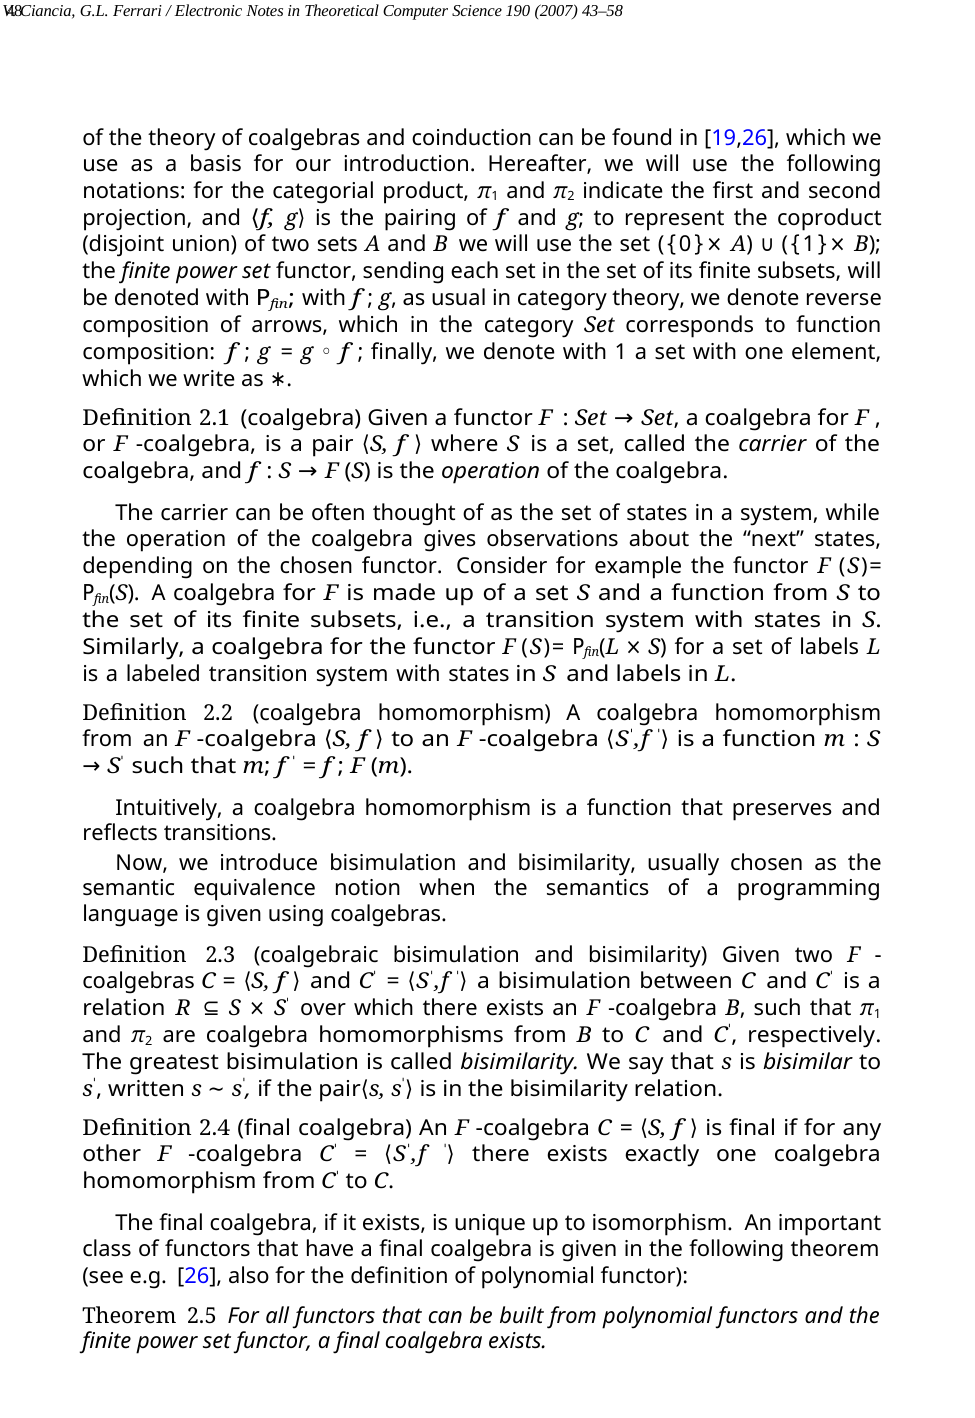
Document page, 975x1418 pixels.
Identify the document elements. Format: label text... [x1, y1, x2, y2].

text Intuitively, a coalgebra homomorphism is a function that preserves and reflects transitions. [82, 795, 881, 847]
text of the theory of coalgebras and coinduction can be found in [19,26], which we use as a basis for our introduction. Hereafter, we will use the following notations: for the categorial product, π1 and π2 indicate the first and second projection, and ⟨f, g⟩ is the pairing of f and g; to represent the coproduct (disjoint union) of two sets A and B we will use the set ({0}× A) ∪ ({1}× B); the ﬁnite power set functor, sending each set in the set of its finite subsets, will be denoted with Pfin; with f ; g, as usual in category theory, we denote reverse composition of arrows, which in the category Set corresponds to function composition: f ; g = g ◦ f ; finally, we denote with 1 a set with one element, which we write as ∗. [82, 124, 882, 393]
text The final coalgebra, if it exists, is unique up to isomorphism. An important class of functors that have a final coalgebra is given in the following theorem (see e.g. [26], also for the definition of polynomial functor): [82, 1209, 881, 1290]
text Definition 2.3 (coalgebraic bisimulation and bisimilarity) Given two F -coalgebras C = ⟨S, f ⟩ and C' = ⟨S',f '⟩ a bisimulation between C and C' is a relation R ⊆ S × S' over which there exists an F -coalgebra B, such that π1 and π2 are coalgebra homomorphisms from B to C and C', respectively. The greatest bisimulation is called bisimilarity. We say that s is bisimilar to s', written s ∼ s', if the pair⟨s, s'⟩ is in the bisimilarity relation. [82, 941, 881, 1102]
text Theorem 2.5 For all functors that can be built from polynomial functors and the ﬁnite power set functor, a ﬁnal coalgebra exists. [82, 1303, 881, 1355]
text The carrier can be often thought of as the set of states in a system, while the operation of the coalgebra gives observations about the “next” states, depending on the chosen functor. Consider for example the functor F (S)= Pfin(S). A coalgebra for F is made up of a set S and a function from S to the set of its finite subsets, i.e., a transition system with states in S. Similarly, a coalgebra for the functor F (S)= Pfin(L × S) for a set of labels L is a labeled transition system with states in S and labels in L. [82, 499, 882, 687]
text Now, we introduce bisimulation and bisimilarity, usually chosen as the semantic equivalence notion when the semantics of a programming language is given using coalgebras. [82, 849, 881, 928]
text Definition 2.4 (final coalgebra) An F -coalgebra C = ⟨S, f ⟩ is final if for any other F -coalgebra C' = ⟨S',f '⟩ there exists exactly one coalgebra homomorphism from C' to C. [82, 1114, 881, 1195]
text Definition 2.1 (coalgebra) Given a functor F : Set → Set, a coalgebra for F , or F -coalgebra, is a pair ⟨S, f ⟩ where S is a set, called the carrier of the coalgebra, and f : S → F (S) is the operation of the coalgebra. [82, 404, 881, 485]
text Definition 2.2 (coalgebra homomorphism) A coalgebra homomorphism from an F -coalgebra ⟨S, f ⟩ to an F -coalgebra ⟨S',f '⟩ is a function m : S → S' such that m; f ' = f ; F (m). [82, 699, 881, 780]
